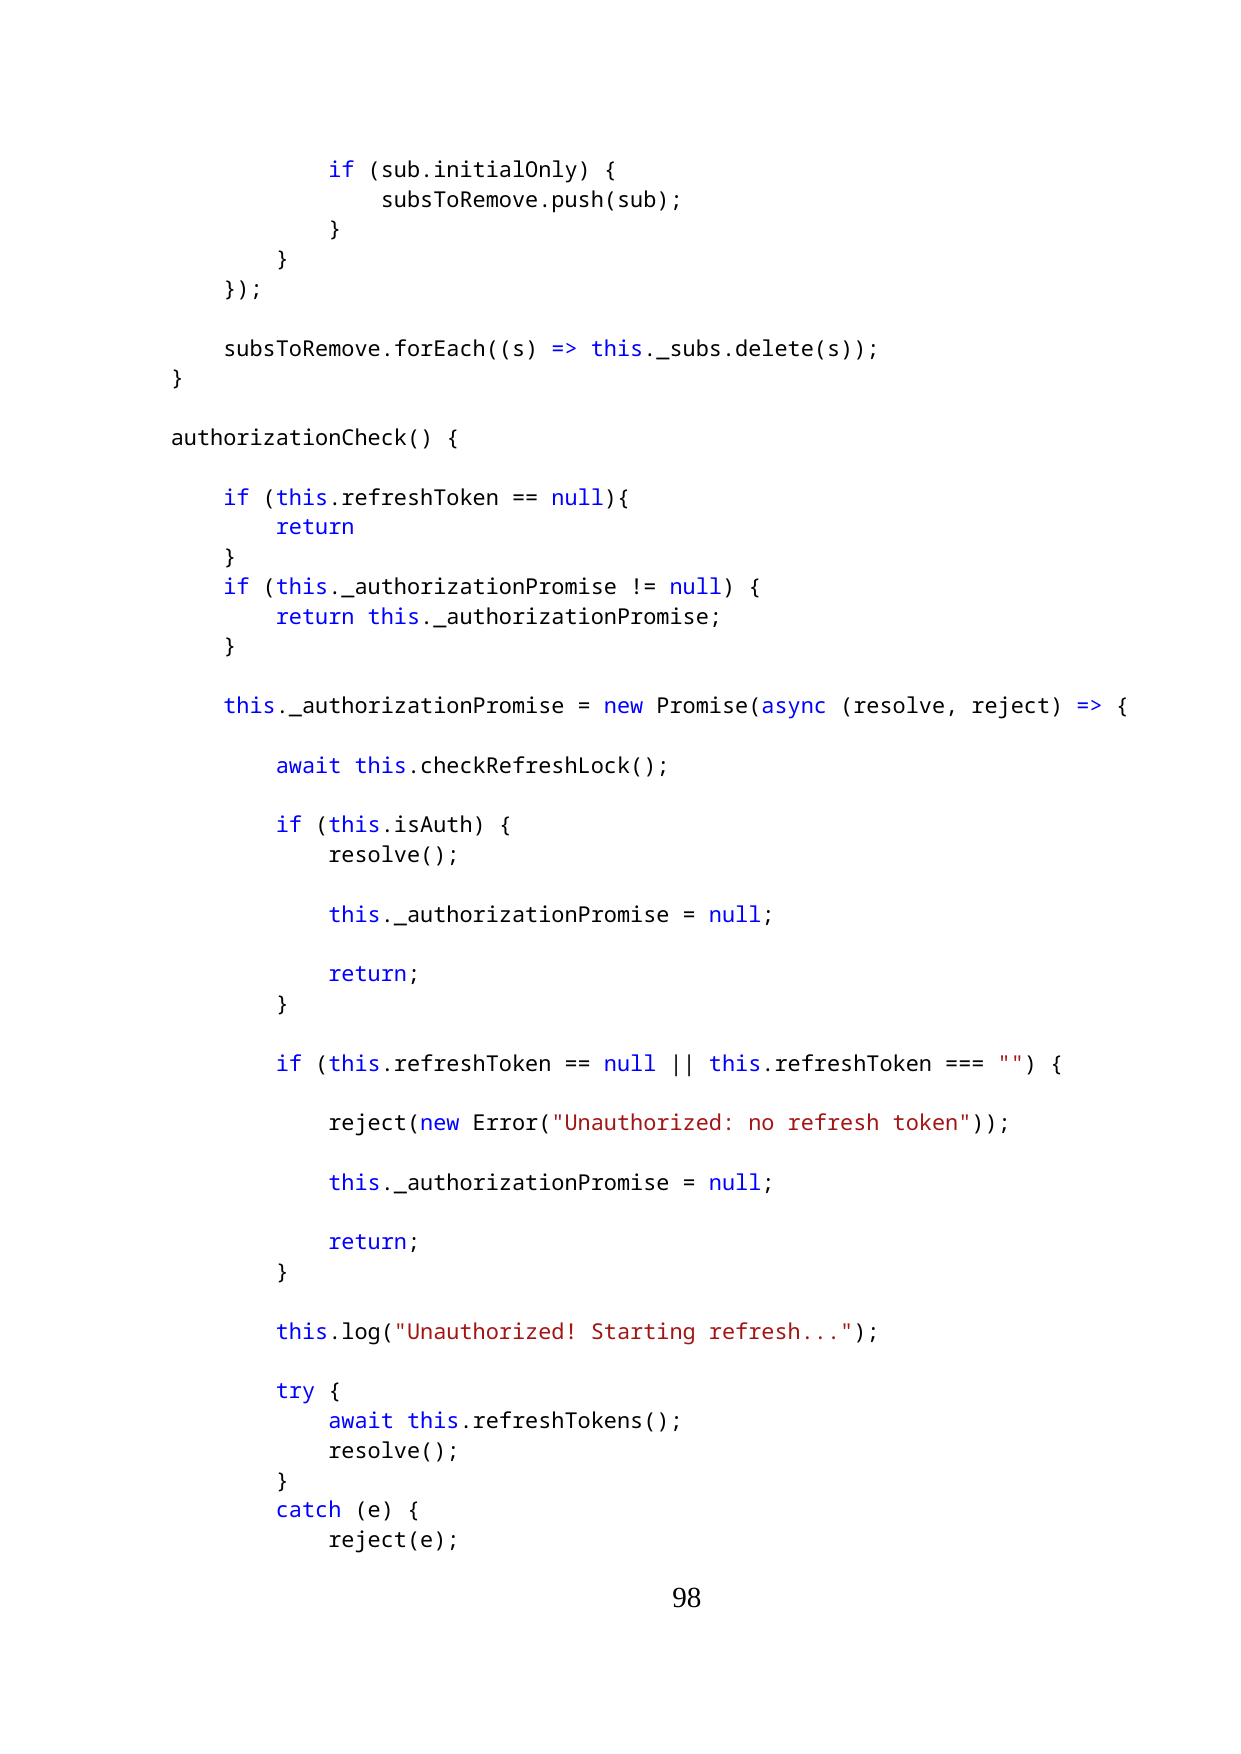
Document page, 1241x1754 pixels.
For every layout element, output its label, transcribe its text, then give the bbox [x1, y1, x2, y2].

text } [118, 213, 1181, 243]
text } [118, 630, 1181, 660]
text resolve(); [118, 1435, 1181, 1464]
text if (this._authorizationPromise != null) { [118, 571, 1181, 601]
text if (this.isAuth) { [118, 809, 1181, 839]
text } [118, 1256, 1181, 1286]
text } [118, 541, 1181, 571]
text await this.refreshTokens(); [118, 1405, 1181, 1435]
text this.log("Unauthorized! Starting refresh..."); [118, 1316, 1181, 1345]
text reject(new Error("Unauthorized: no refresh token")); [118, 1107, 1181, 1137]
text subsToRemove.push(sub); [118, 183, 1181, 213]
text return; [118, 958, 1181, 988]
text subsToRemove.forEach((s) => this._subs.delete(s)); [118, 332, 1181, 362]
text return; [118, 1226, 1181, 1256]
text this._authorizationPromise = null; [118, 1167, 1181, 1196]
text } [118, 988, 1181, 1018]
text await this.checkRefreshLock(); [118, 749, 1181, 779]
text if (sub.initialOnly) { [118, 154, 1181, 183]
text return this._authorizationPromise; [118, 601, 1181, 630]
text } [118, 362, 1181, 392]
text }); [118, 273, 1181, 303]
text this._authorizationPromise = new Promise(async (resolve, reject) => { [118, 690, 1181, 720]
text authorizationCheck() { [118, 422, 1181, 452]
text if (this.refreshToken == null || this.refreshToken === "") { [118, 1047, 1181, 1077]
text return [118, 511, 1181, 541]
text } [118, 1464, 1181, 1494]
text this._authorizationPromise = null; [118, 898, 1181, 928]
text catch (e) { [118, 1494, 1181, 1524]
text resolve(); [118, 839, 1181, 869]
text reject(e); [118, 1524, 1181, 1554]
text } [118, 243, 1181, 273]
text try { [118, 1375, 1181, 1405]
text if (this.refreshToken == null){ [118, 481, 1181, 511]
